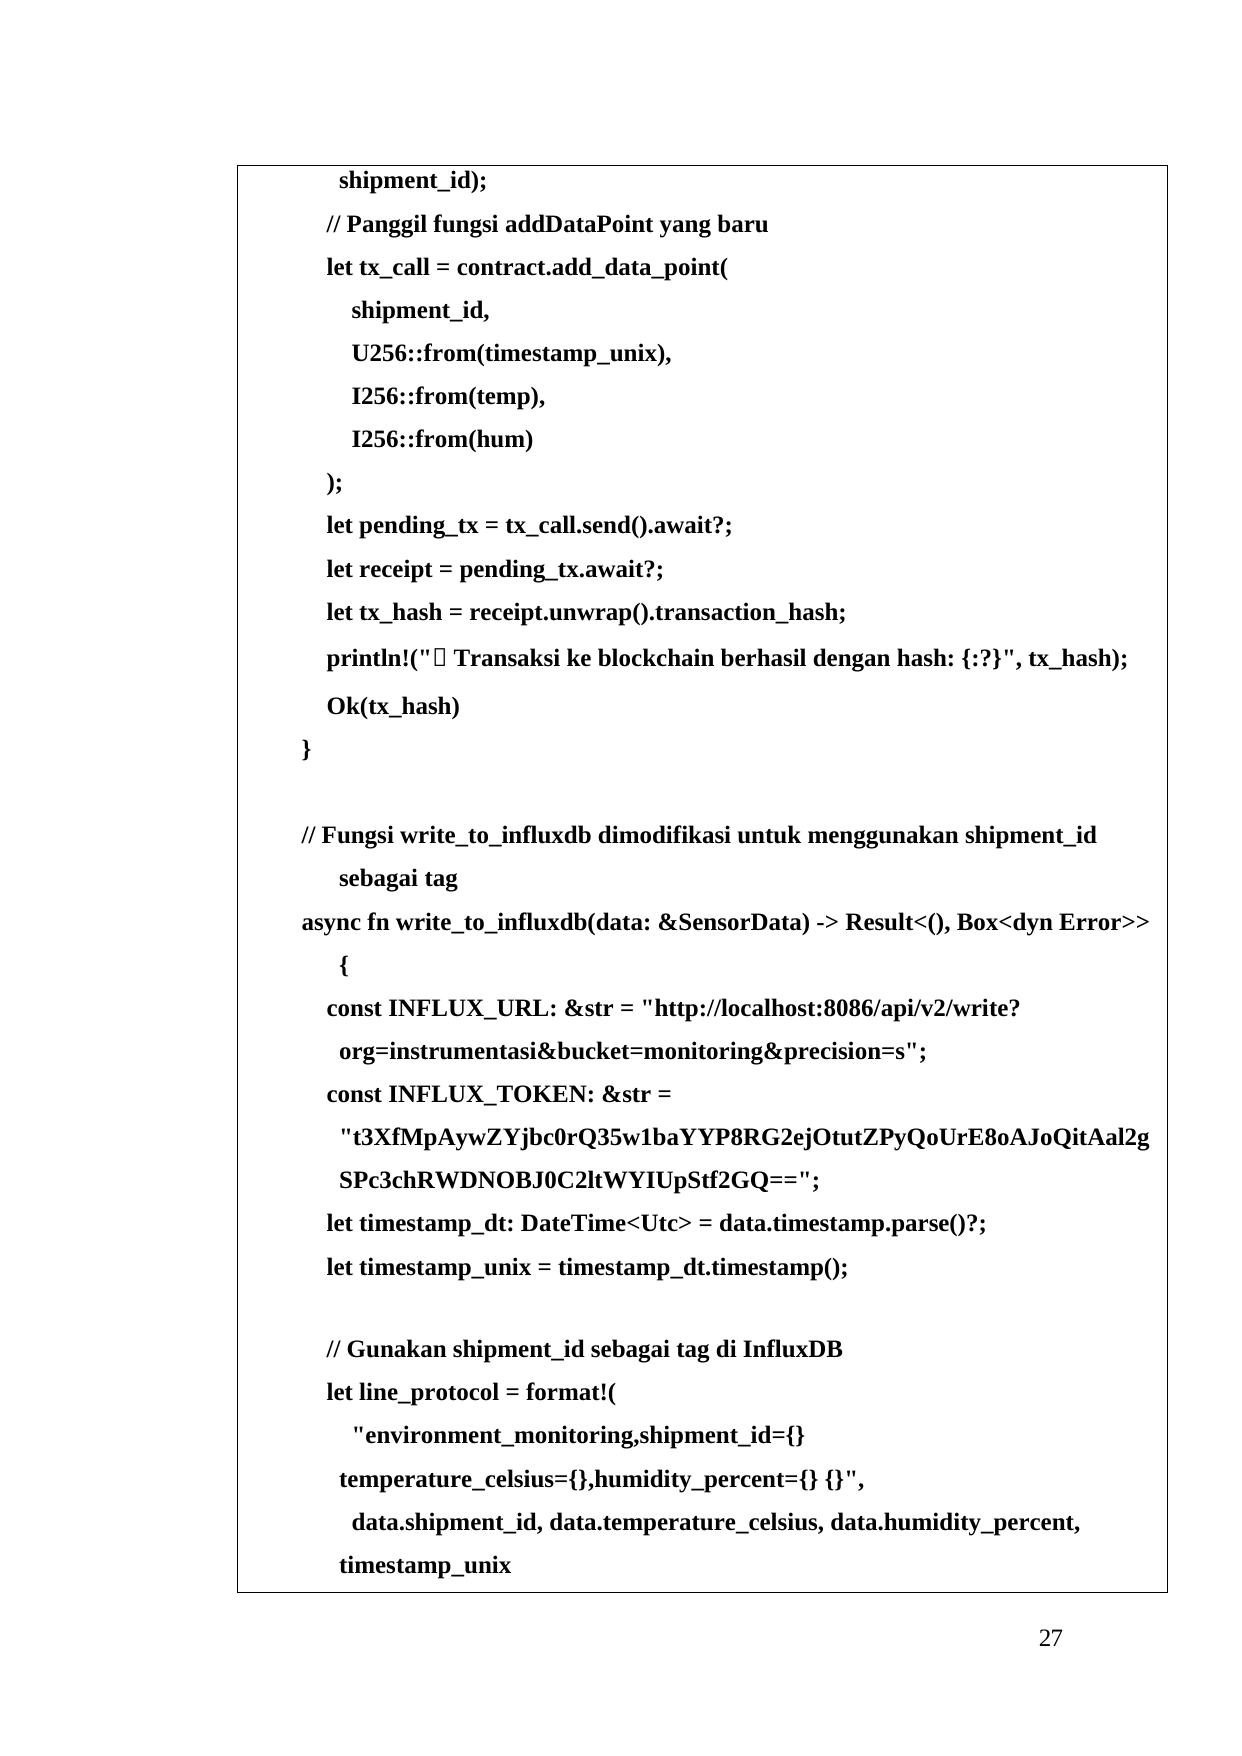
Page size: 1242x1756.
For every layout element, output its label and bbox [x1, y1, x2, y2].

table_header [238, 166, 1167, 1592]
